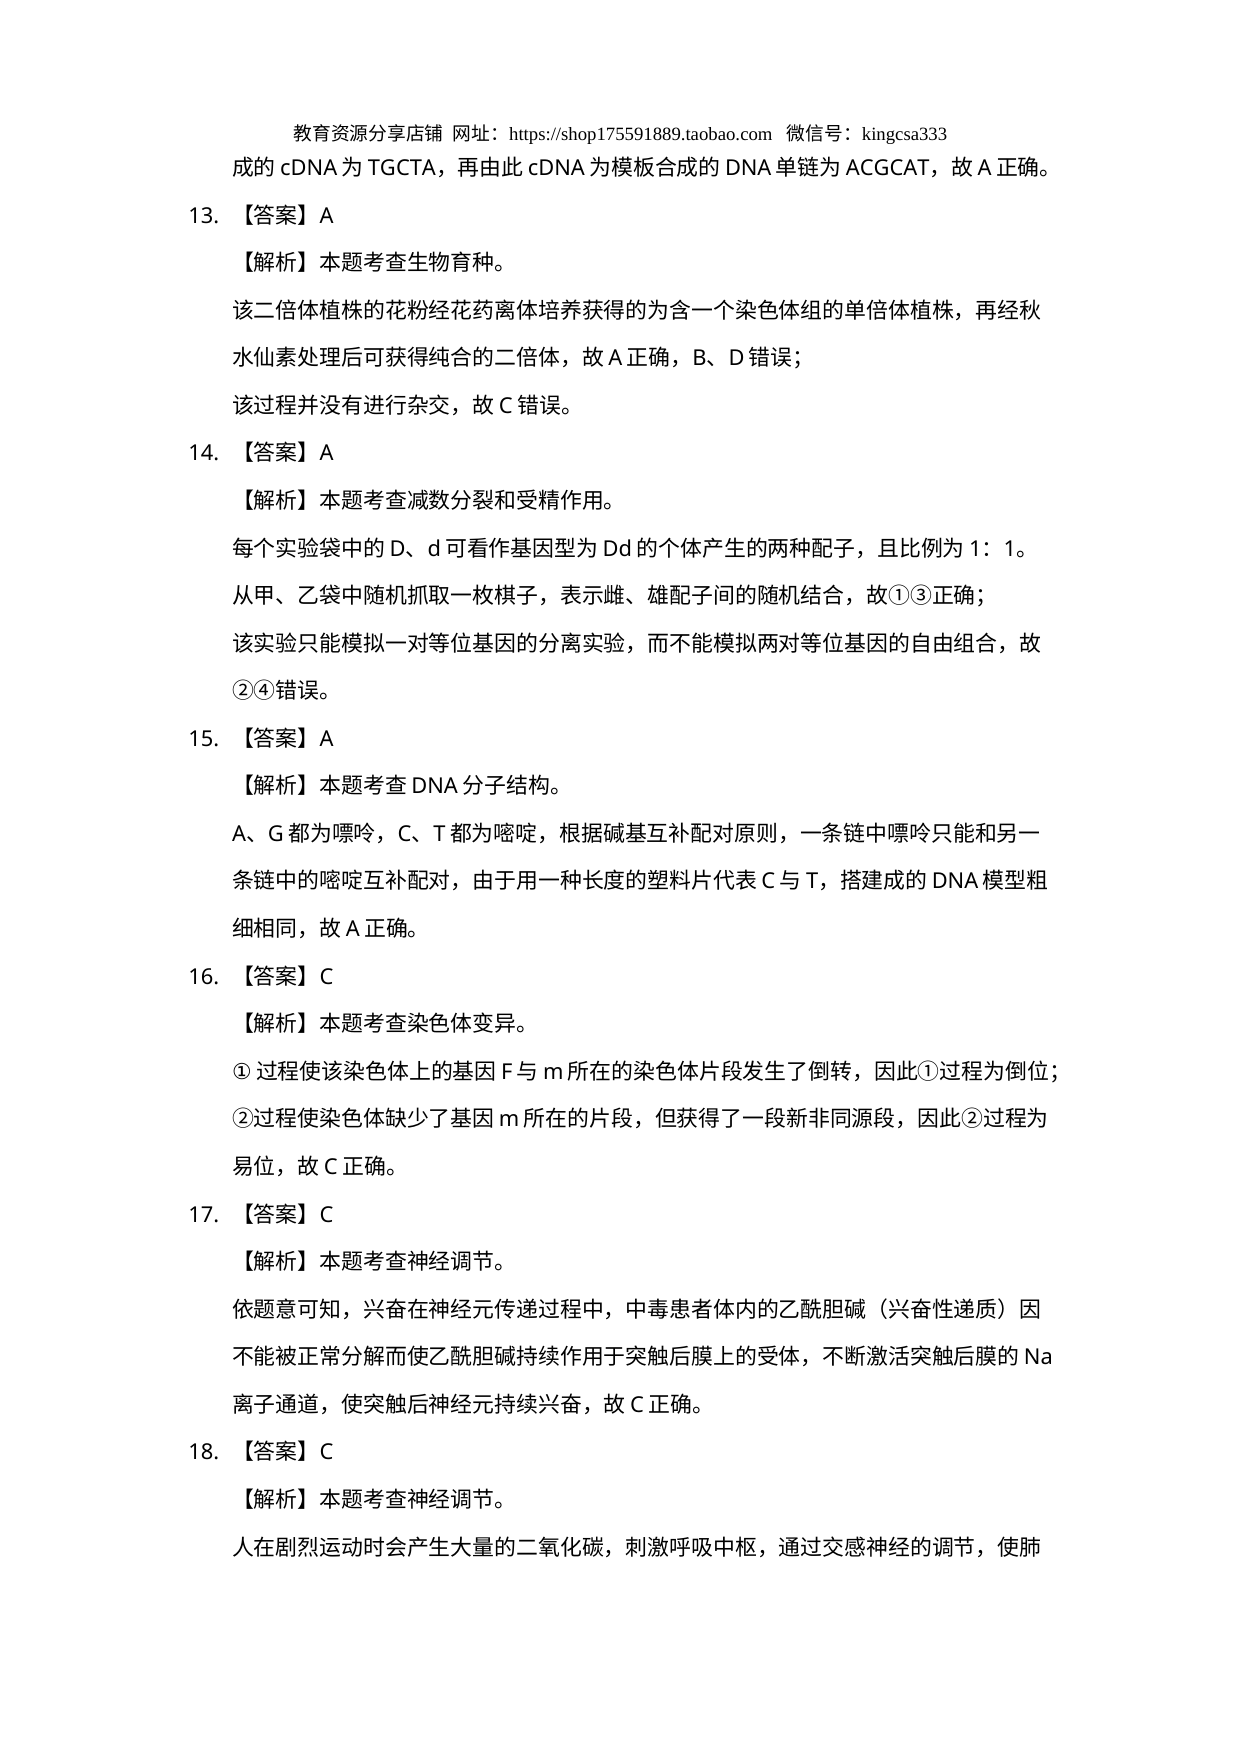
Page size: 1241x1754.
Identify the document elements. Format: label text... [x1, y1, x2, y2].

text 【解析】本题考查生物育种。 [232, 245, 1053, 277]
text 【解析】本题考查神经调节。 [232, 1244, 1053, 1276]
list 【答案】A [188, 198, 1053, 229]
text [232, 1529, 1053, 1561]
text 该二倍体植株的花粉经花药离体培养获得的为含一个染色体组的单倍体植株，再经秋水仙素处理后可获得纯合的二倍体，故A正确，B、D错误； [232, 293, 1053, 372]
text A、G都为嘌呤，C、T都为嘧啶，根据碱基互补配对原则，一条链中嘌呤只能和另一条链中的嘧啶互补配对，由于用一种长度的塑料片代表C与T，搭建成的DNA模型粗细相同，故A正确。 [232, 816, 1053, 943]
list 【答案】C [188, 959, 1053, 990]
list 【答案】A [188, 435, 1053, 467]
list 【答案】A [188, 721, 1053, 752]
text 【解析】本题考查染色体变异。 [232, 1006, 1053, 1038]
text 【解析】本题考查神经调节。 [232, 1482, 1053, 1514]
text ①过程使该染色体上的基因F与m所在的染色体片段发生了倒转，因此①过程为倒位；②过程使染色体缺少了基因m所在的片段，但获得了一段新非同源段，因此②过程为易位，故C正确。 [232, 1054, 1053, 1181]
text 该过程并没有进行杂交，故C错误。 [232, 388, 1053, 419]
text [232, 150, 1053, 182]
text 【解析】本题考查减数分裂和受精作用。 [232, 483, 1053, 515]
text 每个实验袋中的D、d可看作基因型为Dd的个体产生的两种配子，且比例为1：1。从甲、乙袋中随机抓取一枚棋子，表示雌、雄配子间的随机结合，故①③正确； [232, 531, 1053, 610]
text 该实验只能模拟一对等位基因的分离实验，而不能模拟两对等位基因的自由组合，故②④错误。 [232, 626, 1053, 705]
list 【答案】C [188, 1197, 1053, 1228]
text 依题意可知，兴奋在神经元传递过程中，中毒患者体内的乙酰胆碱（兴奋性递质）因不能被正常分解而使乙酰胆碱持续作用于突触后膜上的受体，不断激活突触后膜的Na离子通道，使突触后神经元持续兴奋，故C正确。 [232, 1292, 1053, 1418]
list 【答案】C [188, 1434, 1053, 1466]
text 【解析】本题考查DNA分子结构。 [232, 768, 1053, 800]
